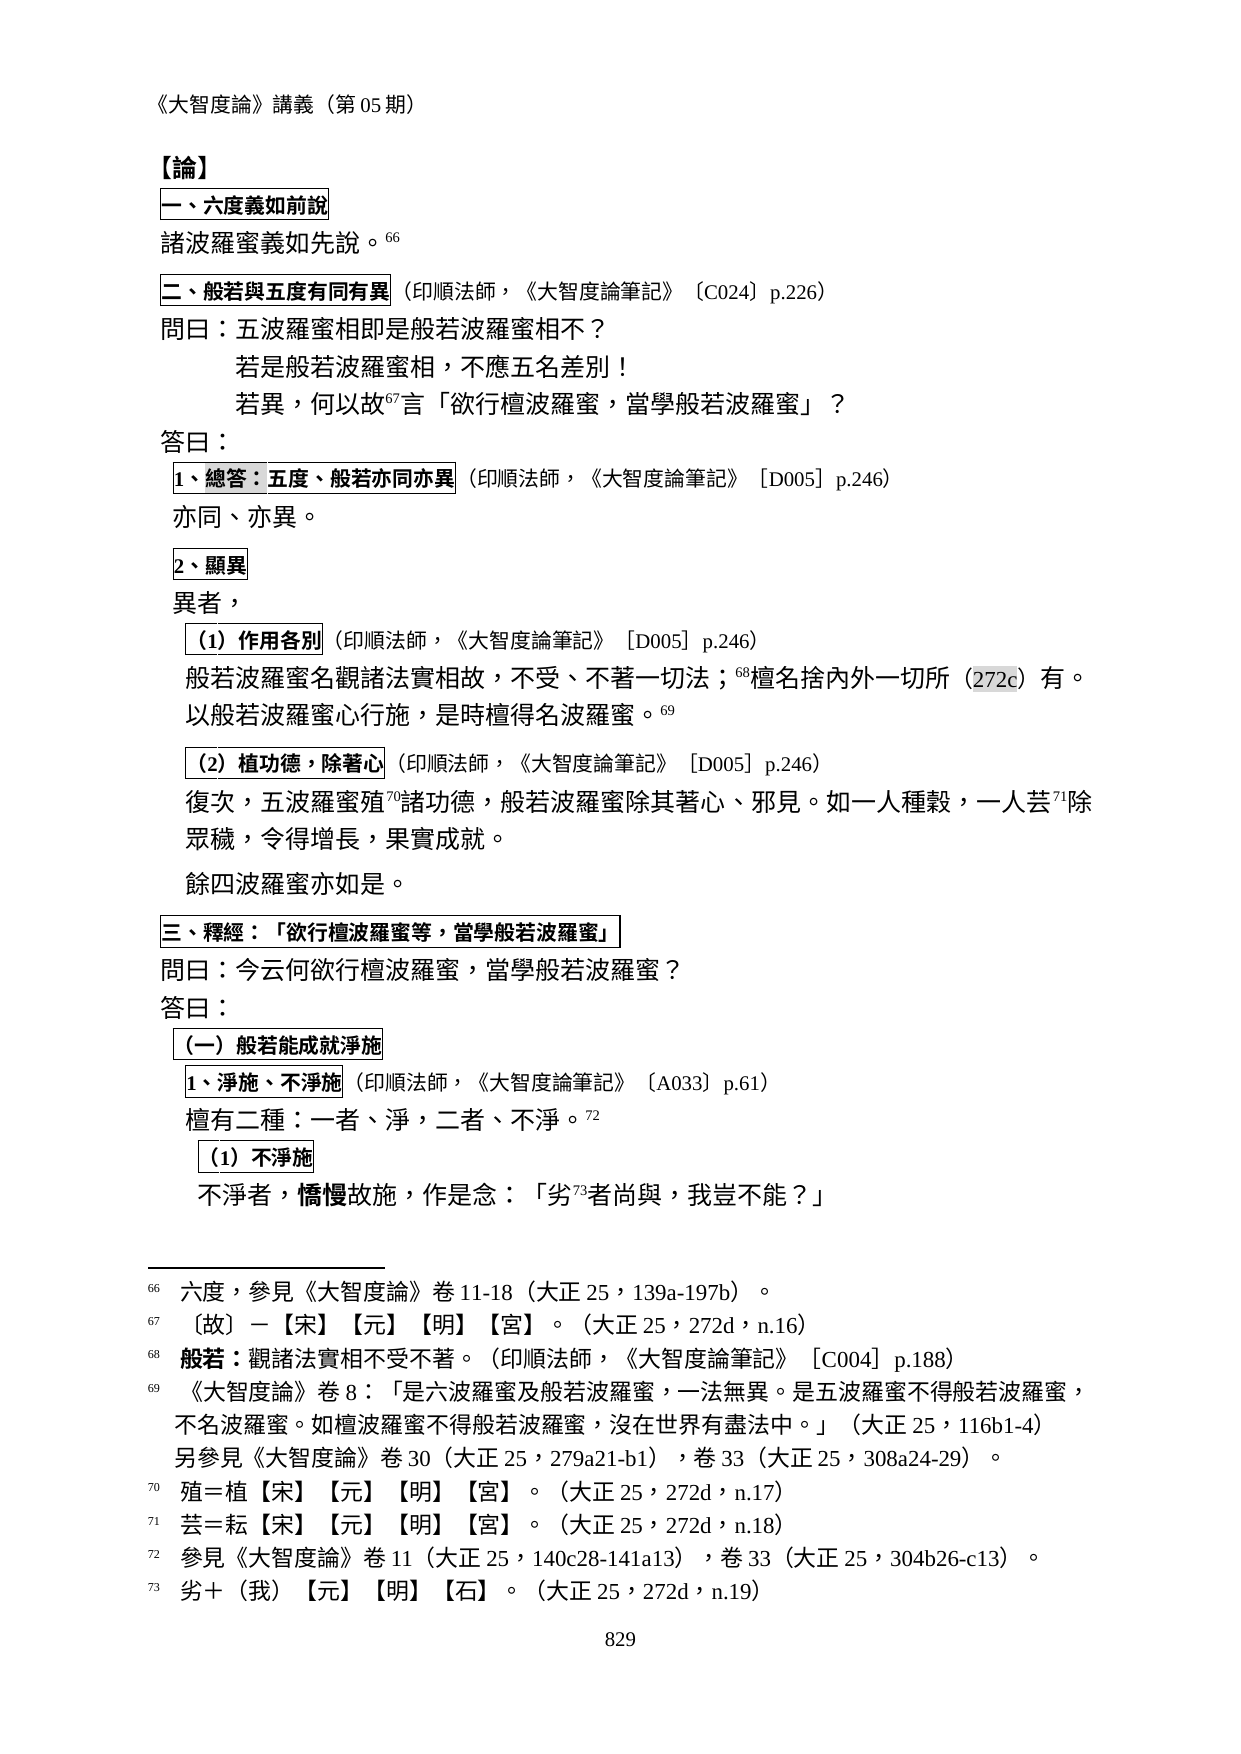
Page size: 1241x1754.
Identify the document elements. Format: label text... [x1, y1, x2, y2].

text （1）作用各別（印順法師，《大智度論筆記》［D005］p.246） [185, 620, 1092, 658]
text 問曰：五波羅蜜相即是般若波羅蜜相不？ [160, 309, 1092, 346]
text 檀有二種：一者、淨，二者、不淨。 [185, 1100, 1092, 1138]
text （一）般若能成就淨施 [173, 1025, 1092, 1063]
text 答曰： [160, 988, 1092, 1025]
text 不淨者，憍慢故施，作是念：「劣者尚與，我豈不能？」 [198, 1175, 1092, 1213]
text 一、六度義如前說 [160, 185, 1092, 223]
text （1）不淨施 [198, 1138, 1092, 1175]
text 1、淨施、不淨施（印順法師，《大智度論筆記》〔A033〕p.61） [185, 1063, 1092, 1100]
text 三、釋經：「欲行檀波羅蜜等，當學般若波羅蜜」 [160, 913, 1092, 950]
text 問曰：今云何欲行檀波羅蜜，當學般若波羅蜜？ [160, 950, 1092, 988]
text 若是般若波羅蜜相，不應五名差別！ [235, 346, 1092, 384]
text 【論】 [148, 148, 1092, 185]
text 1、總答：五度、般若亦同亦異（印順法師，《大智度論筆記》［D005］p.246） [173, 459, 1092, 496]
text 諸波羅蜜義如先說。 [160, 223, 1092, 260]
text 二、般若與五度有同有異（印順法師，《大智度論筆記》〔C024〕p.226） [160, 271, 1092, 309]
text 餘四波羅蜜亦如是。 [185, 864, 1092, 901]
text 答曰： [160, 421, 1092, 459]
text 若異，何以故言「欲行檀波羅蜜，當學般若波羅蜜」？ [235, 384, 1092, 421]
text 復次，五波羅蜜殖諸功德，般若波羅蜜除其著心、邪見。如一人種穀，一人芸除眾穢，令得增長，果實成就。 [185, 781, 1092, 856]
text 2、顯異 [173, 545, 1092, 583]
text 以般若波羅蜜心行施，是時檀得名波羅蜜。 [185, 695, 1092, 733]
text 般若波羅蜜名觀諸法實相故，不受、不著一切法；檀名捨內外一切所（）有。 [185, 658, 1092, 695]
text （2）植功德，除著心（印順法師，《大智度論筆記》［D005］p.246） [185, 744, 1092, 781]
text 異者， [173, 583, 1092, 620]
text 亦同、亦異。 [173, 496, 1092, 534]
